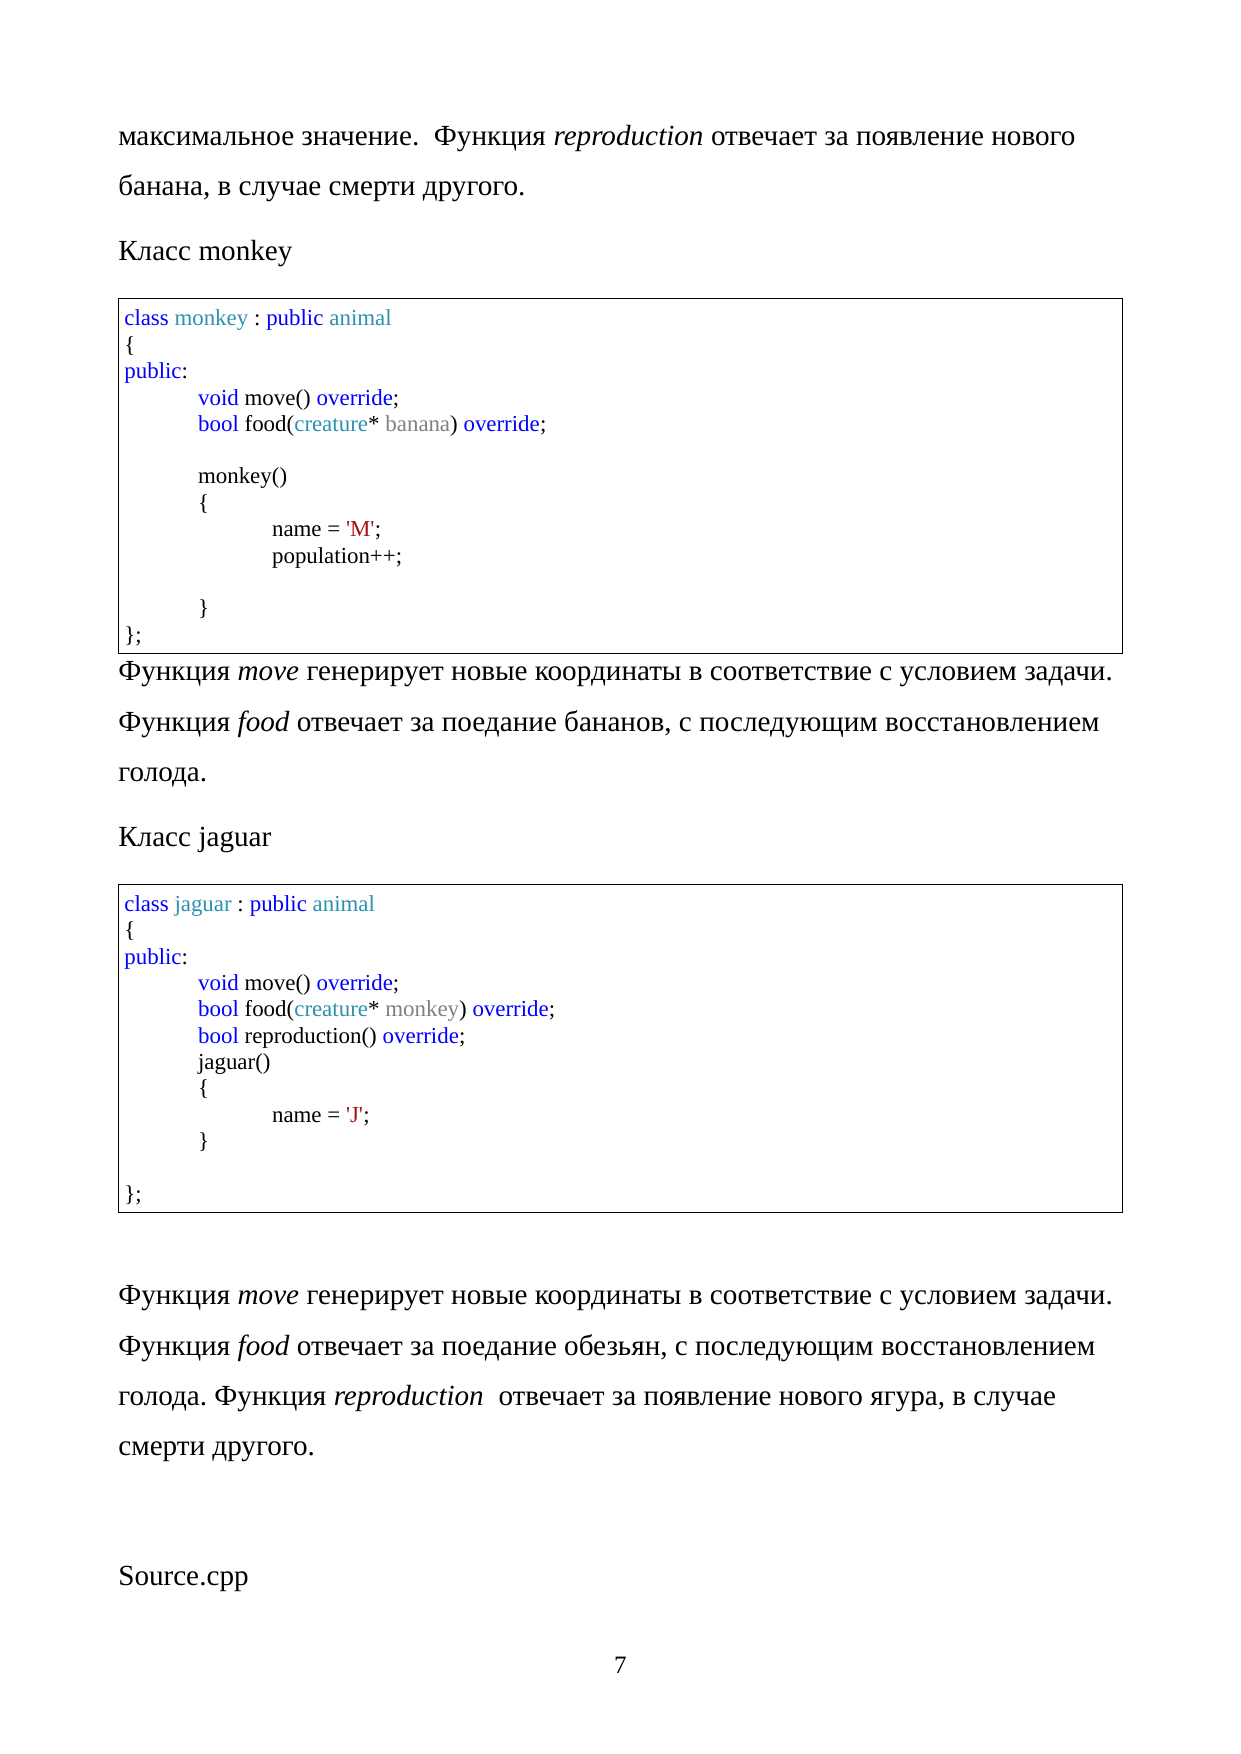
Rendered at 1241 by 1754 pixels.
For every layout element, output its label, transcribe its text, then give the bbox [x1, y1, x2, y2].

text Функция move генерирует новые координаты в соответствие с условием задачи. Функция food отвечает за поедание бананов, с последующим восстановлением голода. [118, 654, 1122, 787]
text Source.cpp [118, 1558, 1122, 1592]
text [118, 118, 1122, 202]
table_header class monkey : public animal { public: void move() override; bool food(creature* banana) override; monkey() { name = 'M'; population++; } }; [119, 299, 1122, 653]
table_header class jaguar : public animal { public: void move() override; bool food(creature* monkey) override; bool reproduction() override; jaguar() { name = 'J'; } }; [119, 885, 1122, 1212]
text Класс monkey [118, 233, 1122, 267]
text Функция move генерирует новые координаты в соответствие с условием задачи. Функция food отвечает за поедание обезьян, с последующим восстановлением голода. Функция reproduction отвечает за появление нового ягура, в случае смерти другого. [118, 1277, 1122, 1462]
text Класс jaguar [118, 819, 1122, 852]
